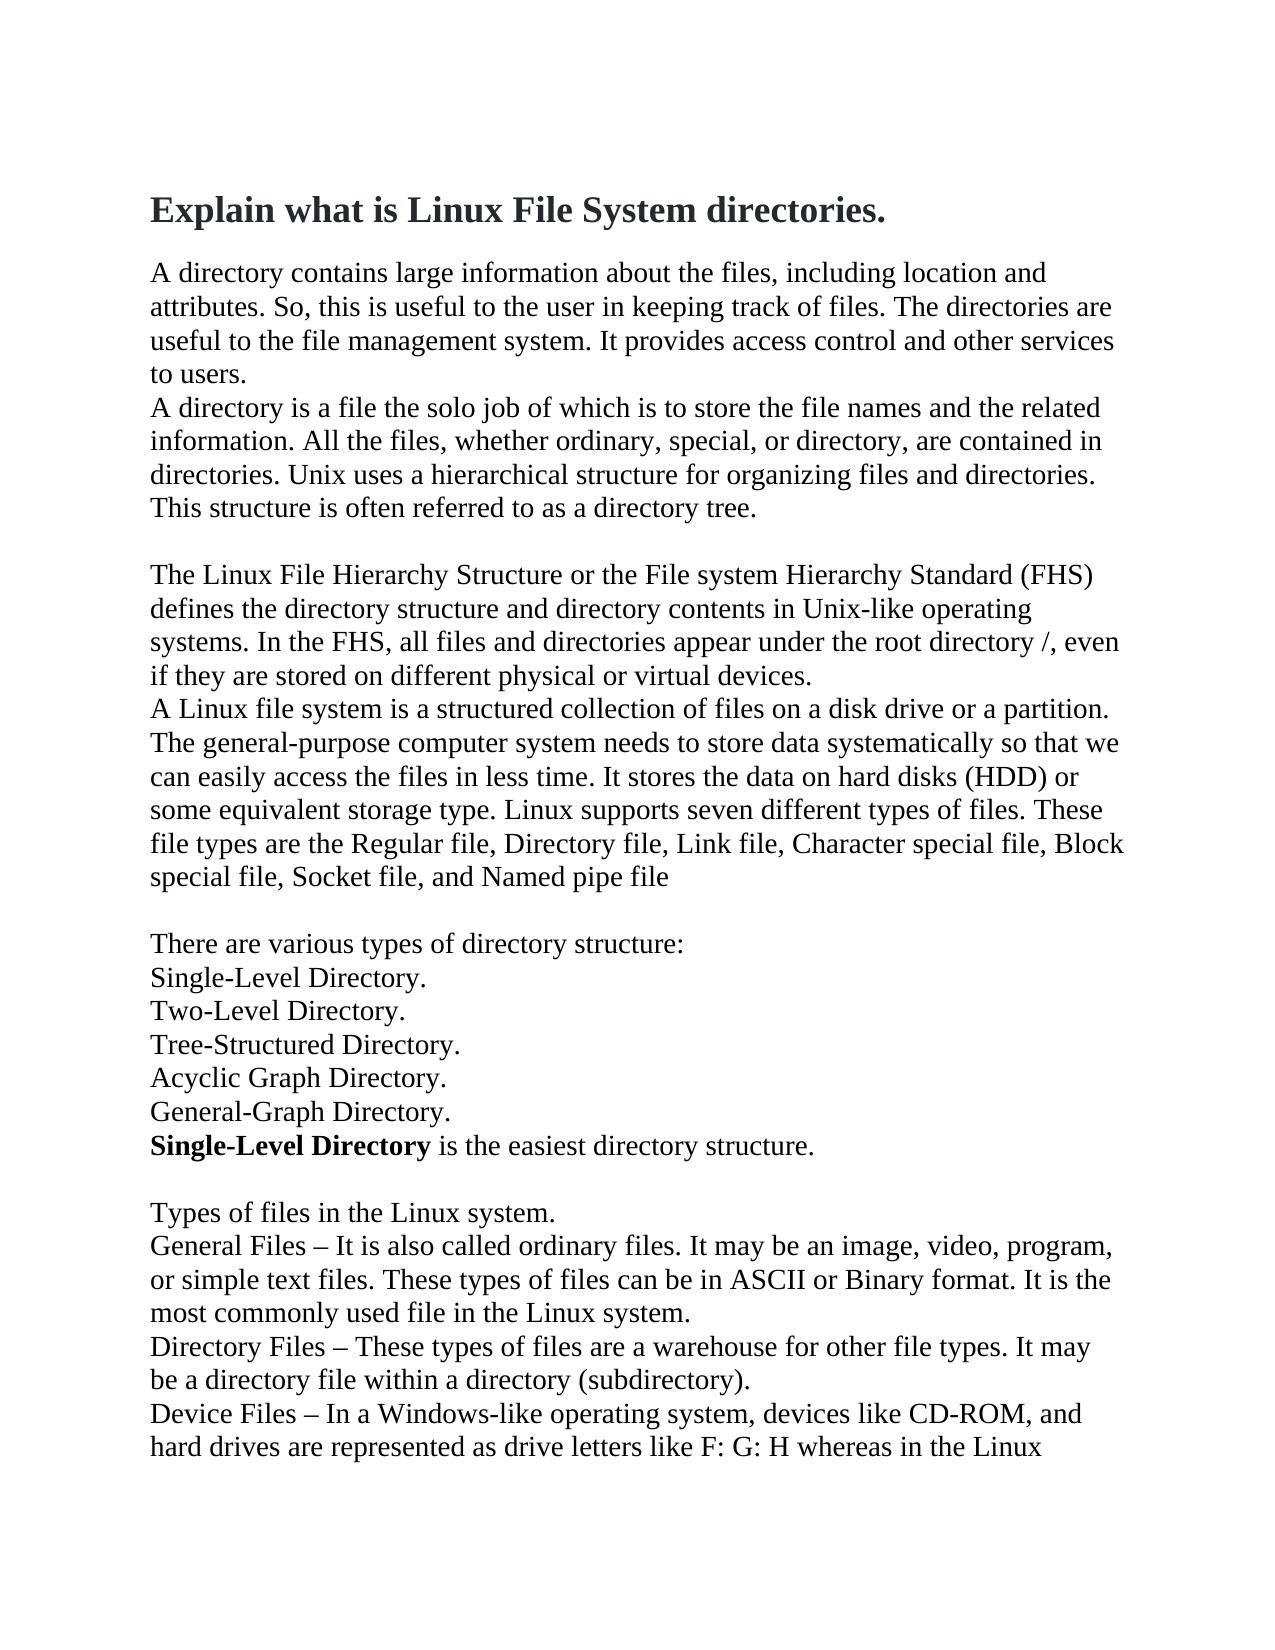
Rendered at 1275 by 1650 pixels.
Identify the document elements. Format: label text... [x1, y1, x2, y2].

text A directory is a file the solo job of which is to store the file names and the related information. All the files, whether ordinary, special, or directory, are contained in directories. Unix uses a hierarchical structure for organizing files and directories. This structure is often referred to as a directory tree. [150, 390, 1125, 524]
text Two-Level Directory. [150, 993, 1125, 1027]
text A Linux file system is a structured collection of files on a disk drive or a partition. The general-purpose computer system needs to store data systematically so that we can easily access the files in less time. It stores the data on hard disks (HDD) or some equivalent storage type. Linux supports seven different types of files. These file types are the Regular file, Directory file, Link file, Character special file, Block special file, Socket file, and Named pipe file [150, 692, 1125, 893]
text Tree-Structured Directory. [150, 1027, 1125, 1061]
text General Files – It is also called ordinary files. It may be an image, video, program, or simple text files. These types of files can be in ASCII or Binary format. It is the most commonly used file in the Linux system. [150, 1228, 1125, 1329]
text Types of files in the Linux system. [150, 1195, 1125, 1228]
text General-Graph Directory. [150, 1094, 1125, 1128]
text Single-Level Directory is the easiest directory structure. [150, 1128, 1125, 1161]
text Single-Level Directory. [150, 960, 1125, 993]
text Directory Files – These types of files are a warehouse for other file types. It may be a directory file within a directory (subdirectory). [150, 1329, 1125, 1396]
text The Linux File Hierarchy Structure or the File system Hierarchy Standard (FHS) defines the directory structure and directory contents in Unix-like operating systems. In the FHS, all files and directories appear under the root directory /, even if they are stored on different physical or virtual devices. [150, 557, 1125, 692]
text Explain what is Linux File System directories. [150, 187, 1125, 231]
text A directory contains large information about the files, including location and attributes. So, this is useful to the user in keeping track of files. The directories are useful to the file management system. It provides access control and other services to users. [150, 256, 1125, 390]
text Acyclic Graph Directory. [150, 1061, 1125, 1094]
text There are various types of directory structure: [150, 926, 1125, 960]
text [150, 1396, 1125, 1463]
